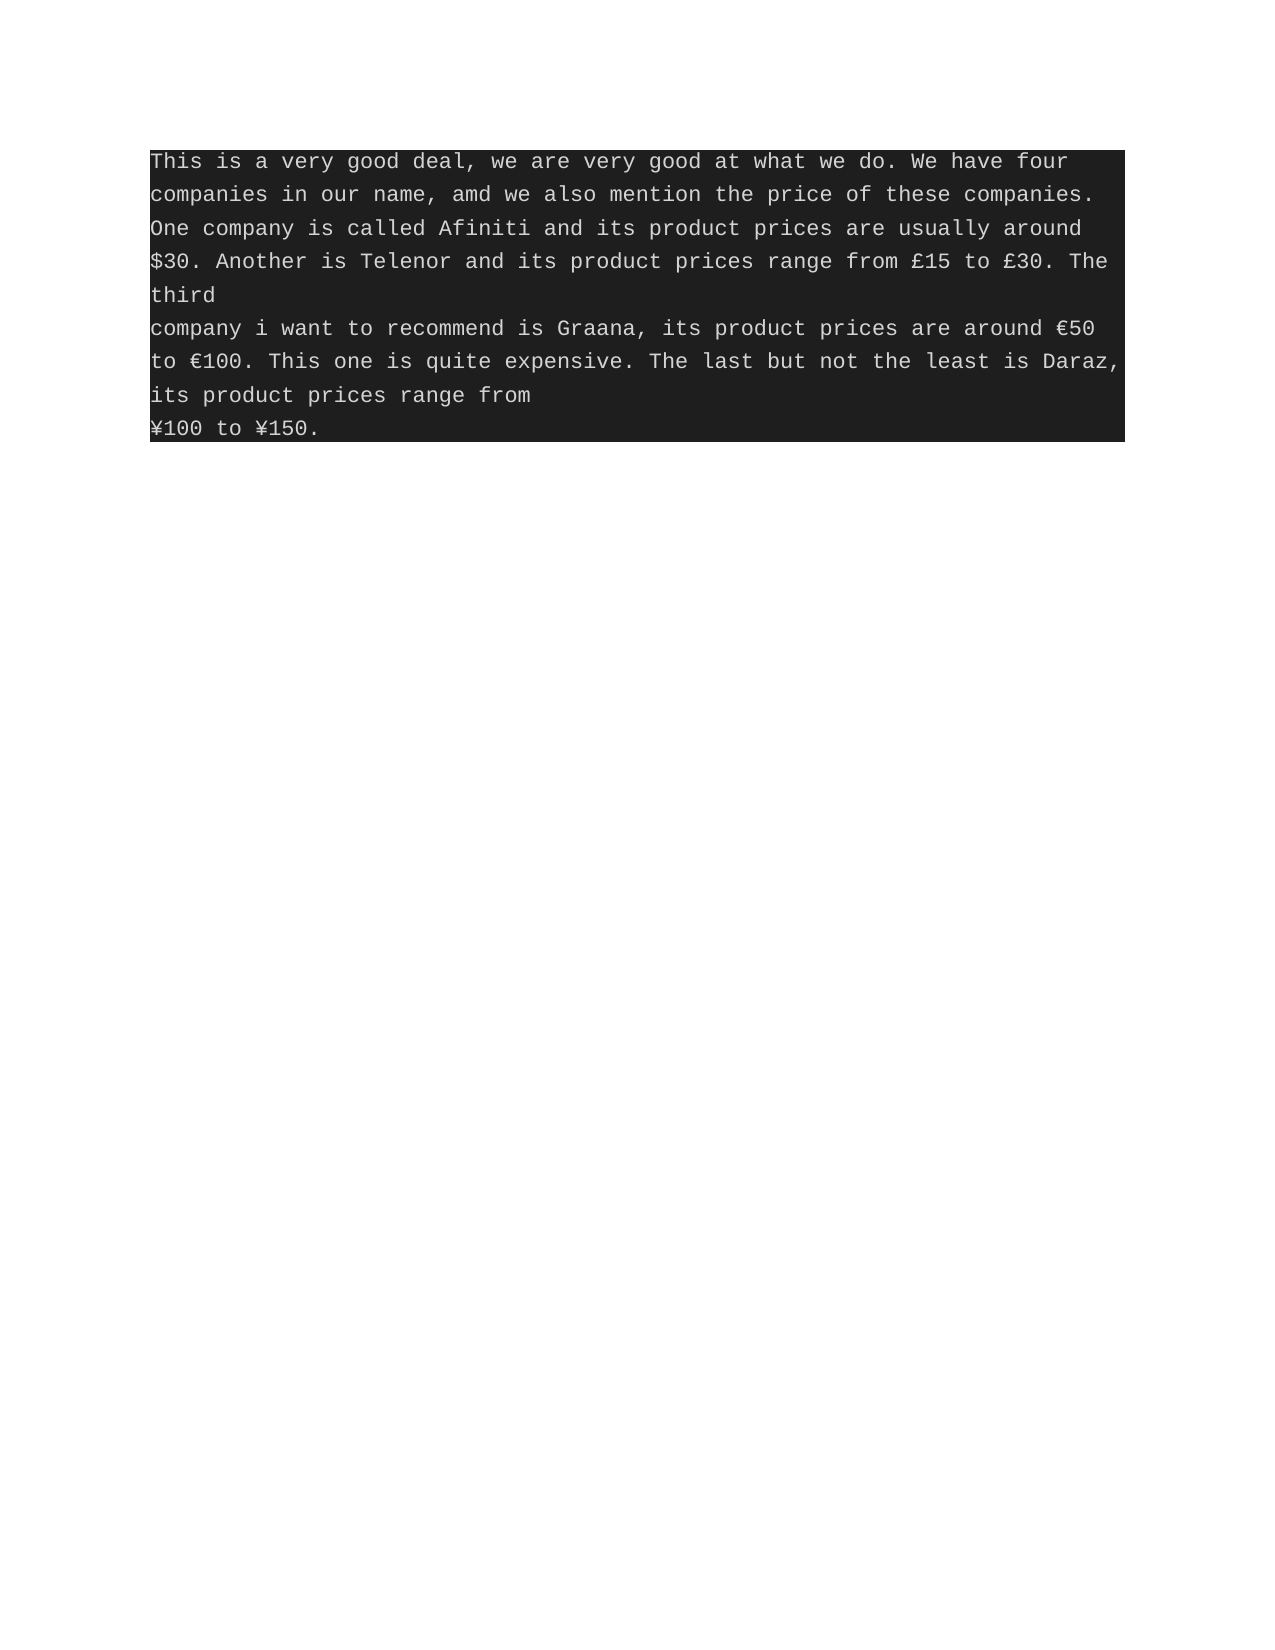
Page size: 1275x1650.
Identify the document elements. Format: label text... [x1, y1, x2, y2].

text This is a very good deal, we are very good at what we do. We have four companies in our name, amd we also mention the price of these companies. [150, 150, 1125, 208]
text ¥100 to ¥150. [150, 417, 1125, 442]
text One company is called Afiniti and its product prices are usually around $30. Another is Telenor and its product prices range from £15 to £30. The third [150, 217, 1125, 308]
text company i want to recommend is Graana, its product prices are around €50 to €100. This one is quite expensive. The last but not the least is Daraz, its product prices range from [150, 317, 1125, 409]
